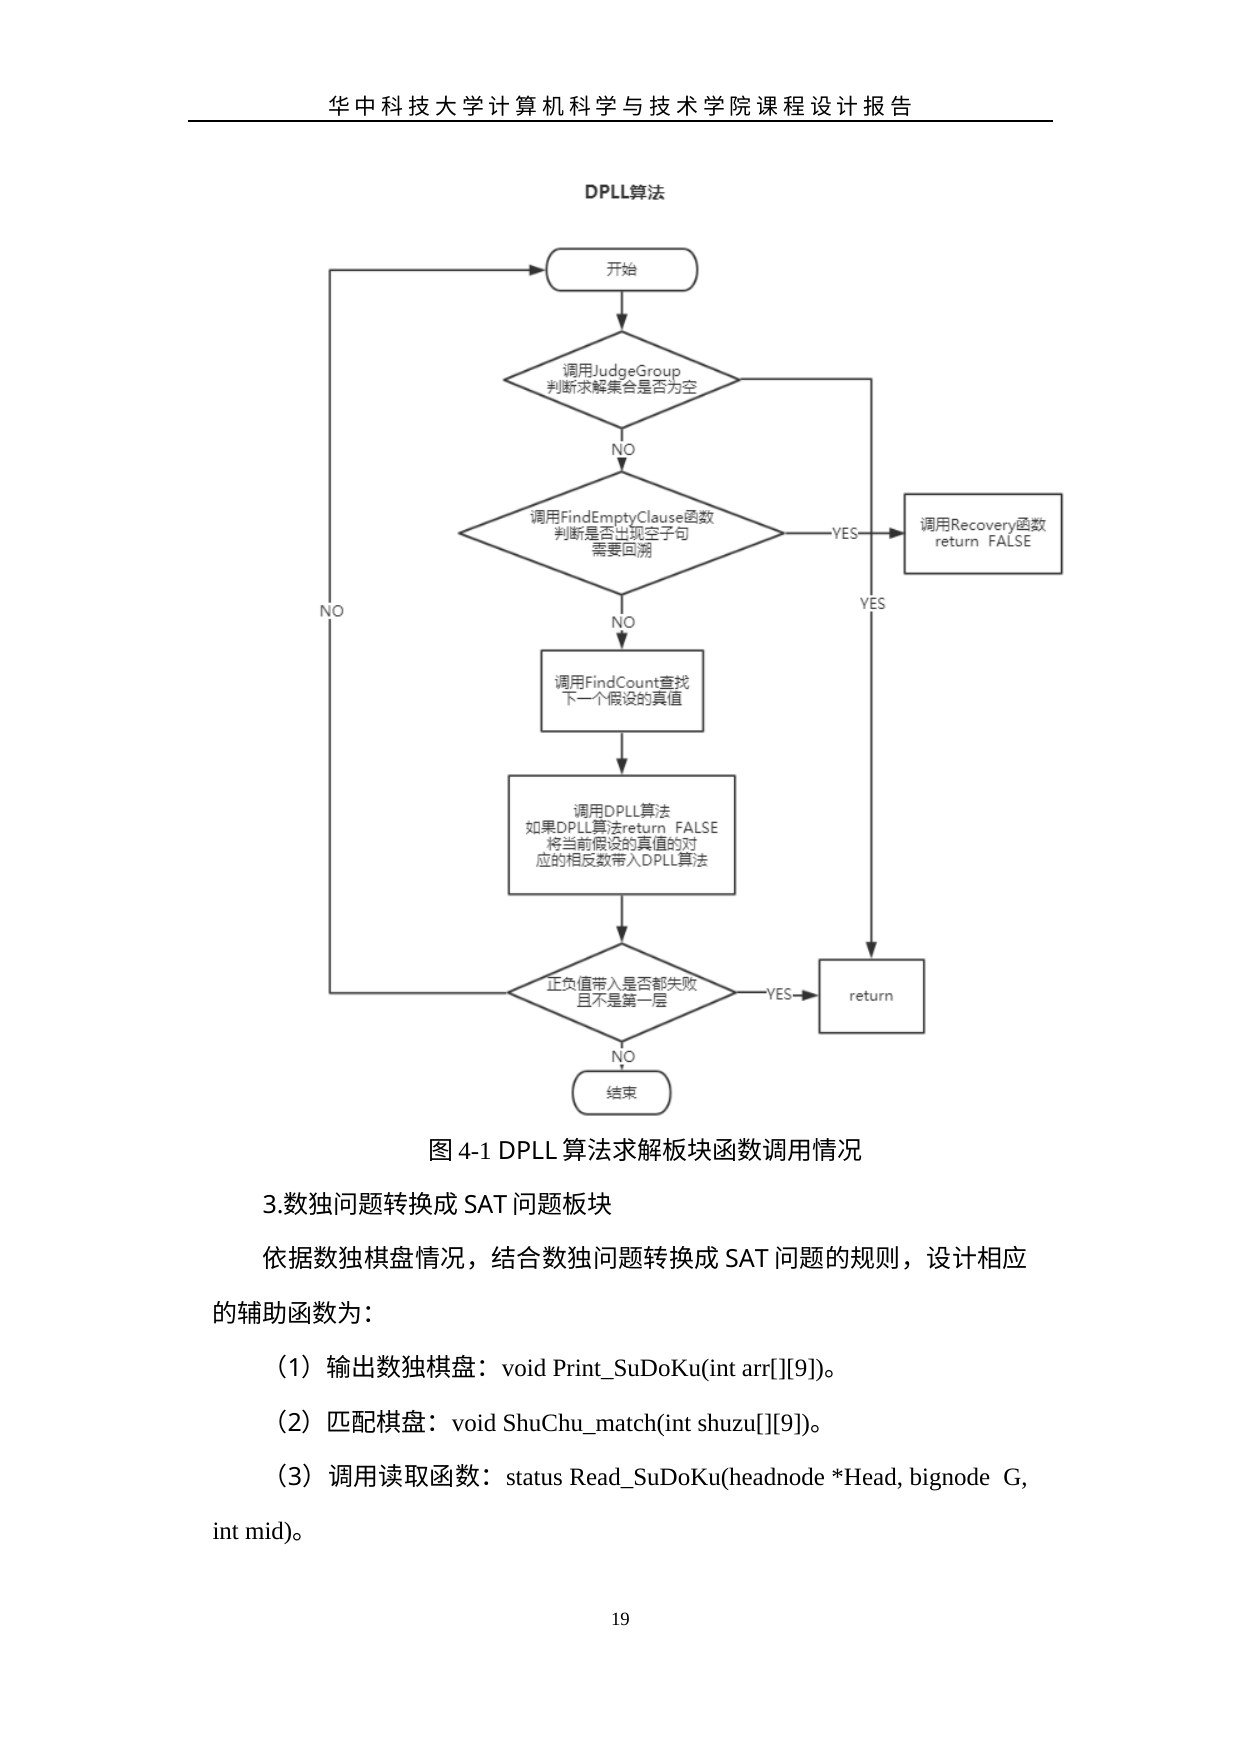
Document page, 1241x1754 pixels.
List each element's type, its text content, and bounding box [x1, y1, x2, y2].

text （1）输出数独棋盘：void Print_SuDoKu(int arr[][9])。 [212, 1348, 1028, 1384]
text 图4-1 DPLL算法求解板块函数调用情况 [212, 1130, 1028, 1166]
text 依据数独棋盘情况，结合数独问题转换成SAT问题的规则，设计相应的辅助函数为： [212, 1239, 1028, 1329]
text 3.数独问题转换成SAT问题板块 [212, 1184, 1028, 1221]
text （3）调用读取函数：status Read_SuDoKu(headnode *Head, bignode G, int mid)。 [212, 1456, 1028, 1547]
text （2）匹配棋盘：void ShuChu_match(int shuzu[][9])。 [212, 1402, 1028, 1438]
picture [262, 162, 1071, 1116]
